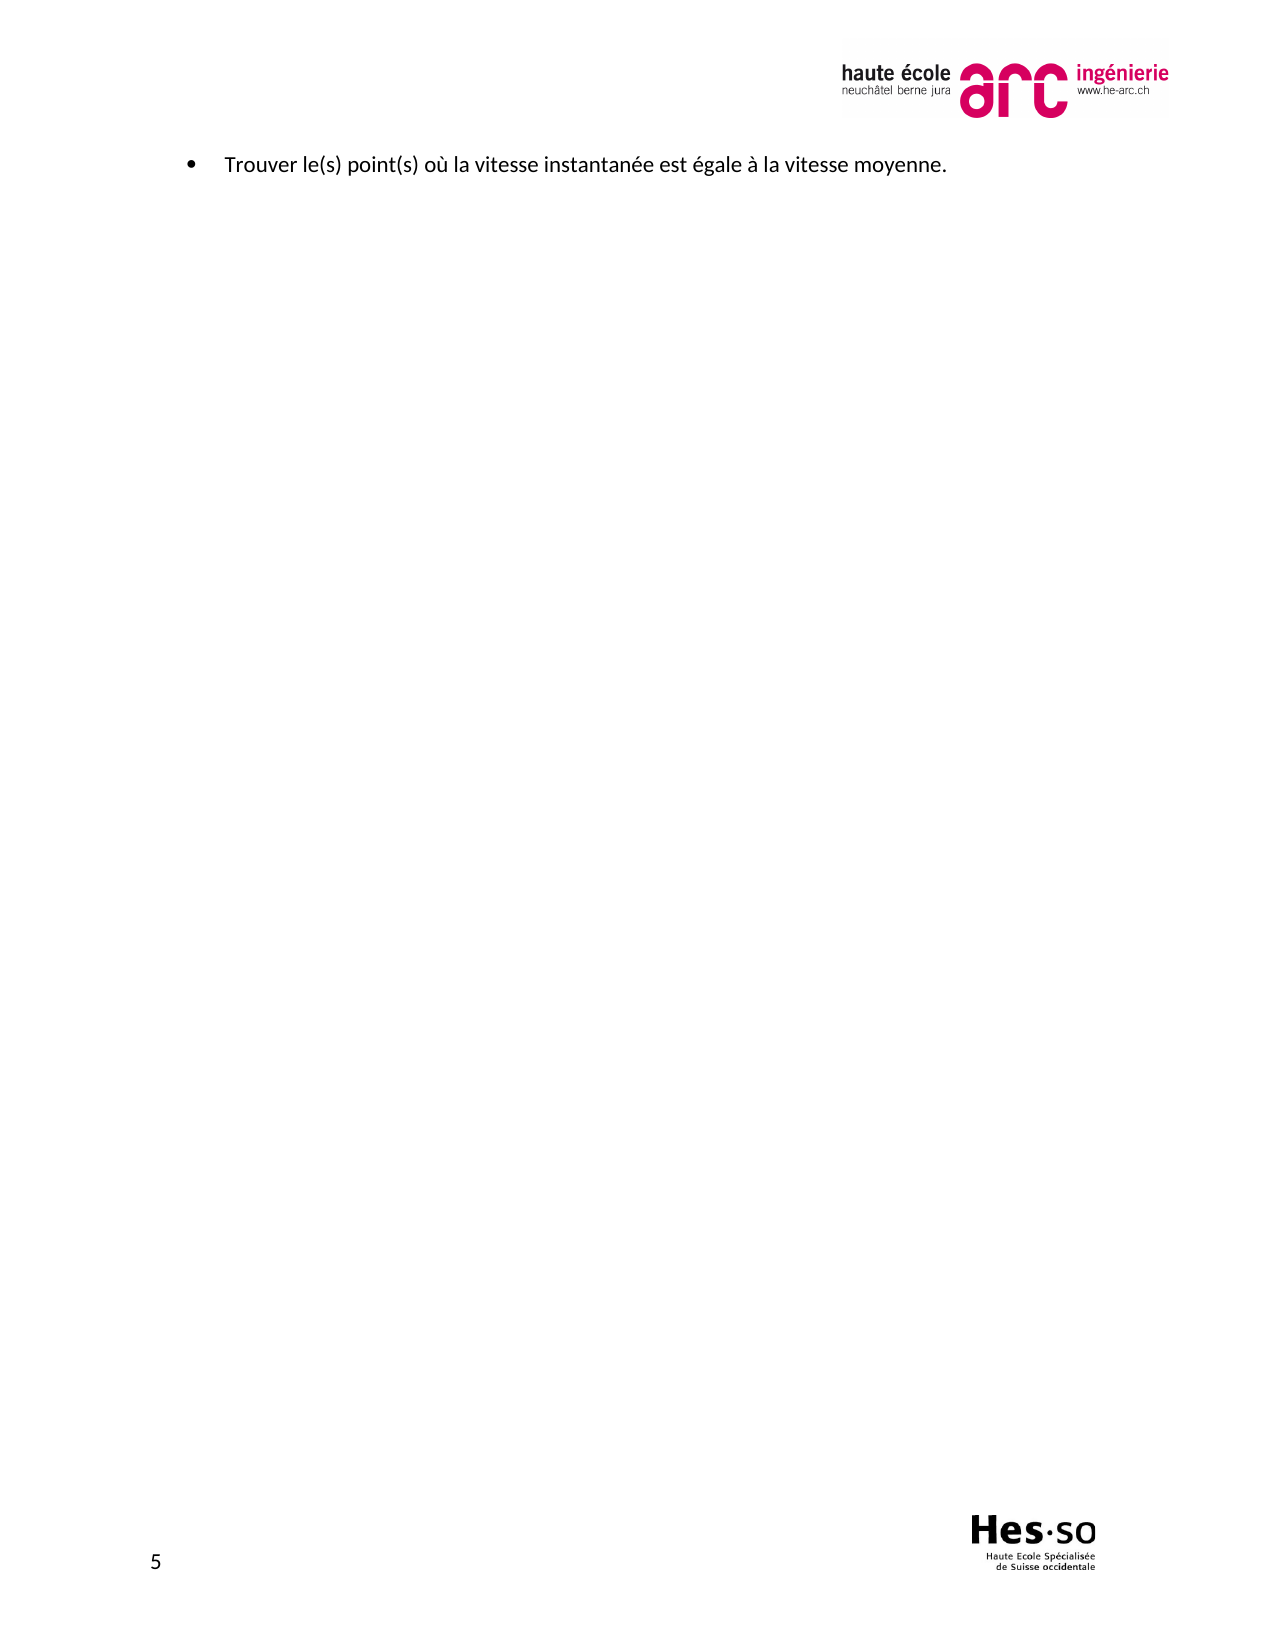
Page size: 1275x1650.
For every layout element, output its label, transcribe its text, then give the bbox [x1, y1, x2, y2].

picture [842, 38, 1169, 118]
picture [972, 1515, 1096, 1570]
list Trouver le(s) point(s) où la vitesse instantanée est égale à la vitesse moyenne. [187, 150, 1125, 178]
